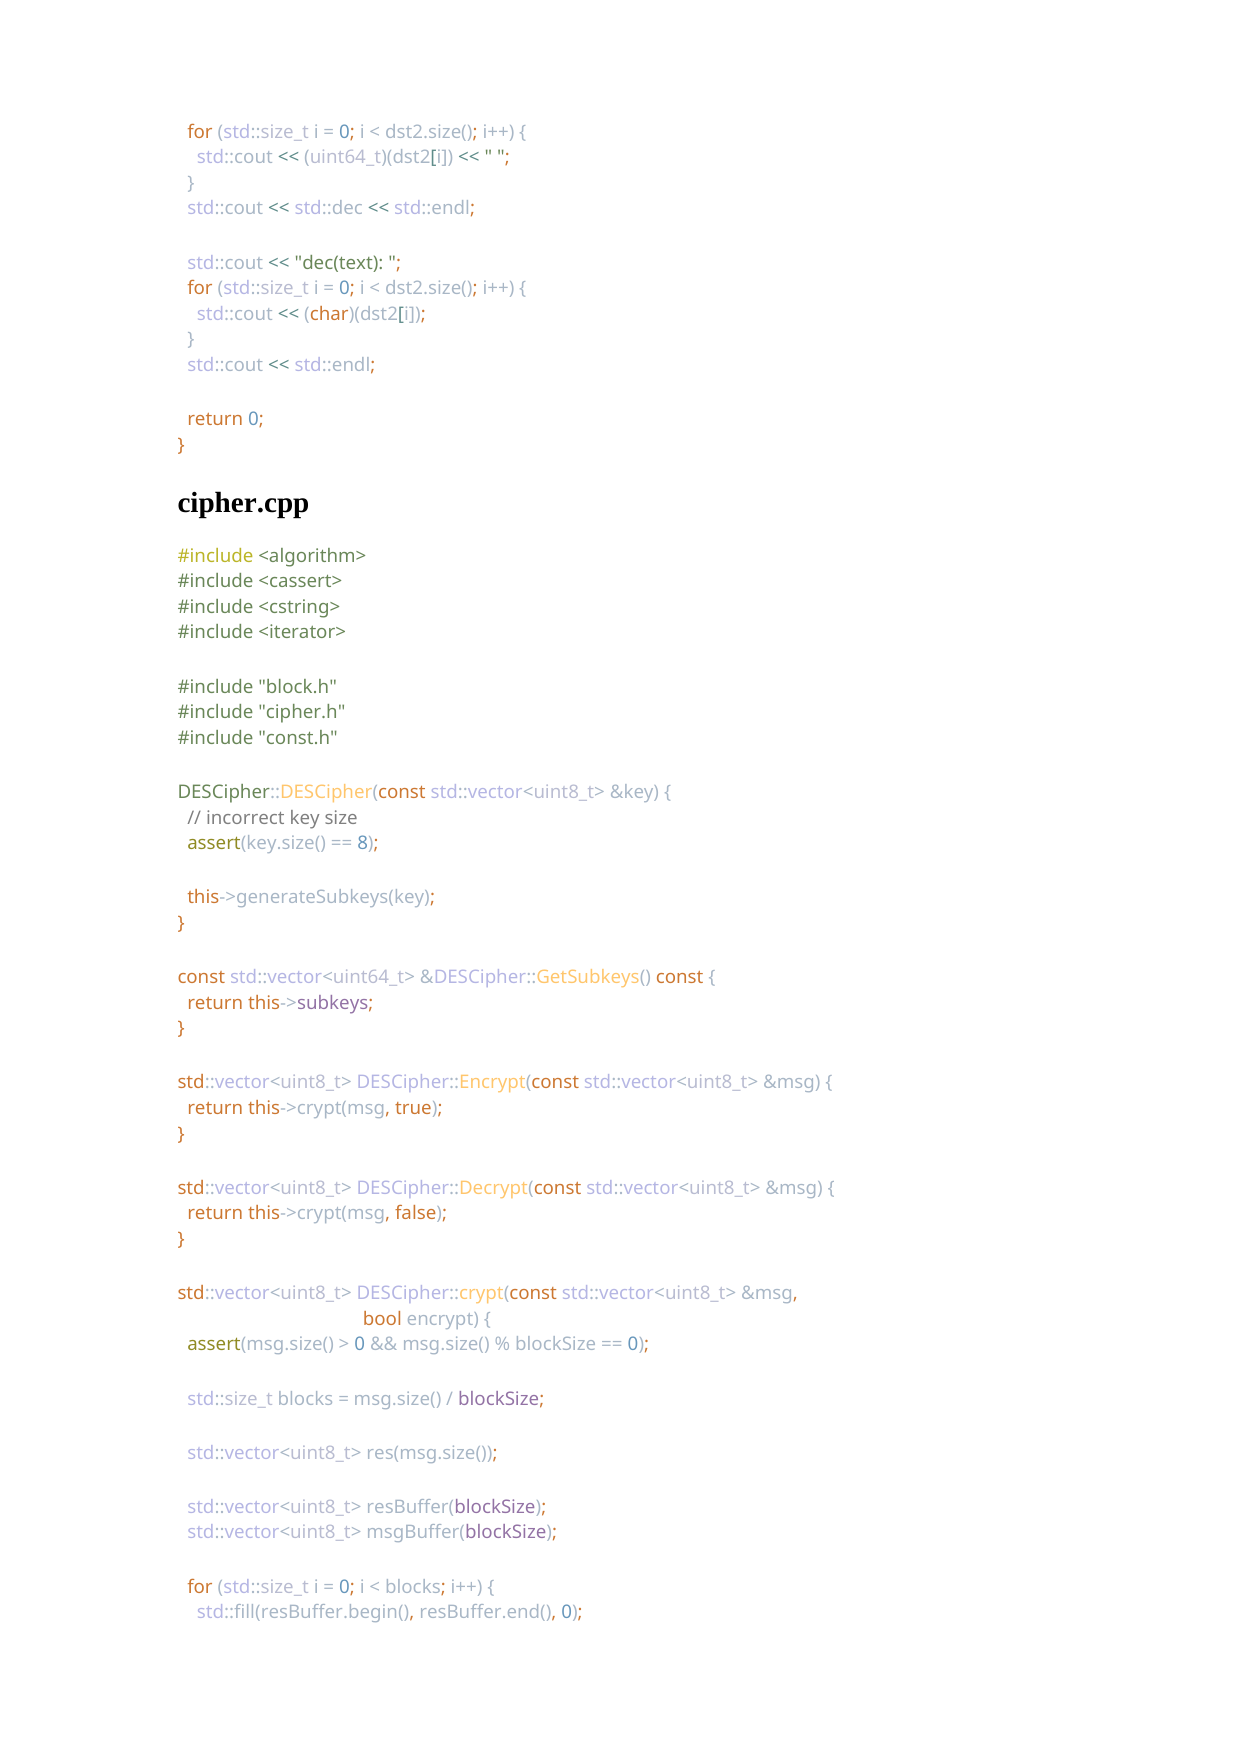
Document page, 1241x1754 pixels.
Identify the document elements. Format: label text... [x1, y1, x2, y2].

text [177, 118, 1152, 485]
text cipher.cpp [177, 485, 1152, 519]
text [177, 542, 1152, 1624]
